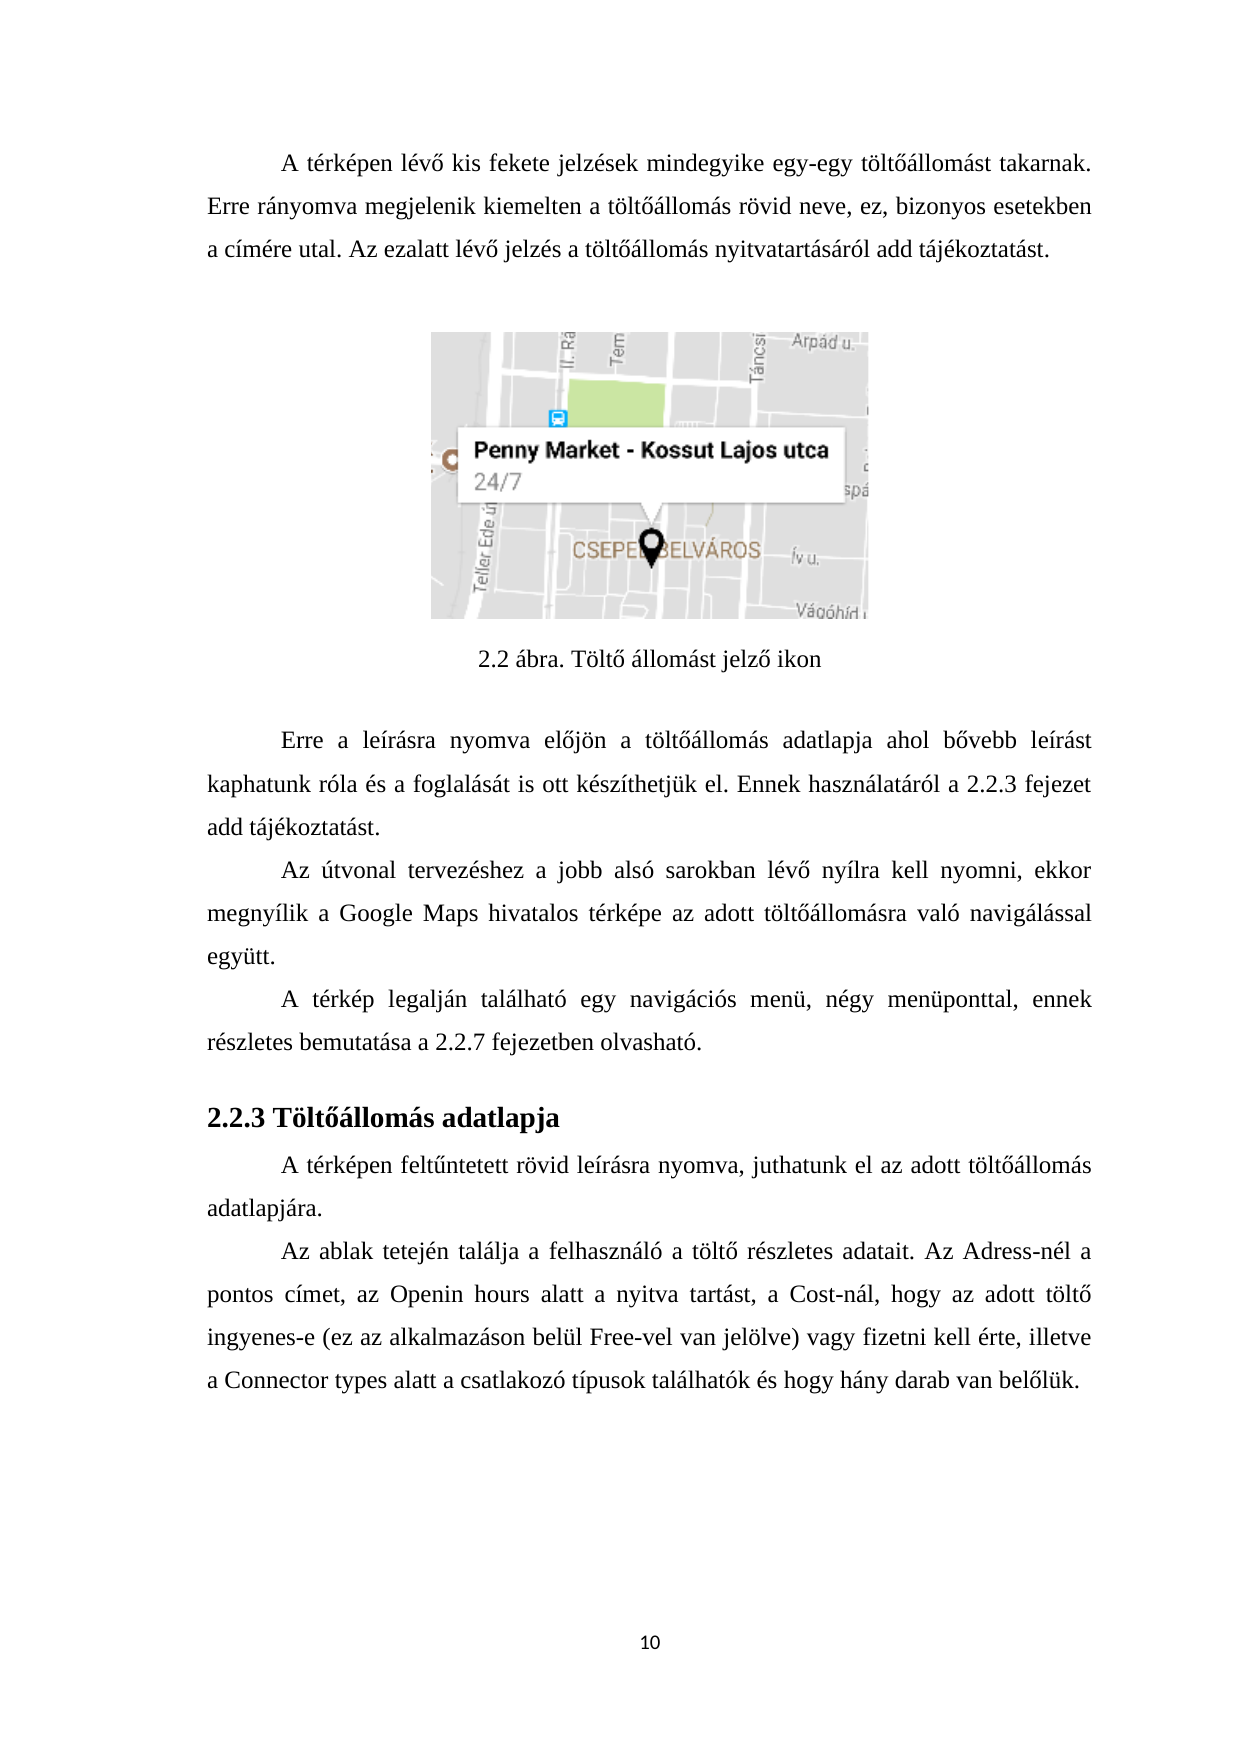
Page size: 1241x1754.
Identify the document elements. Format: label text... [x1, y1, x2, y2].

text Az útvonal tervezéshez a jobb alsó sarokban lévő nyílra kell nyomni, ekkor megnyílik a Google Maps hivatalos térképe az adott töltőállomásra való navigálással együtt. [207, 855, 1092, 970]
text A térképen feltűntetett rövid leírásra nyomva, juthatunk el az adott töltőállomás adatlapjára. [207, 1150, 1092, 1222]
subtitle 2.2.3 Töltőállomás adatlapja [207, 1100, 1092, 1133]
text Erre a leírásra nyomva előjön a töltőállomás adatlapja ahol bővebb leírást kaphatunk róla és a foglalását is ott készíthetjük el. Ennek használatáról a 2.2.3 fejezet add tájékoztatást. [207, 726, 1092, 841]
text A térkép legalján található egy navigációs menü, négy menüponttal, ennek részletes bemutatása a 2.2.7 fejezetben olvasható. [207, 984, 1092, 1056]
picture [431, 332, 869, 619]
text Az ablak tetején találja a felhasználó a töltő részletes adatait. Az Adress-nél a pontos címet, az Openin hours alatt a nyitva tartást, a Cost-nál, hogy az adott töltő ingyenes-e (ez az alkalmazáson belül Free-vel van jelölve) vagy fizetni kell érte, illetve a Connector types alatt a csatlakozó típusok találhatók és hogy hány darab van belőlük. [207, 1236, 1092, 1394]
text A térképen lévő kis fekete jelzések mindegyike egy-egy töltőállomást takarnak. Erre rányomva megjelenik kiemelten a töltőállomás rövid neve, ez, bizonyos esetekben a címére utal. Az ezalatt lévő jelzés a töltőállomás nyitvatartásáról add tájékoztatást. [207, 148, 1092, 263]
text 2.2 ábra. Töltő állomást jelző ikon [207, 644, 1092, 673]
